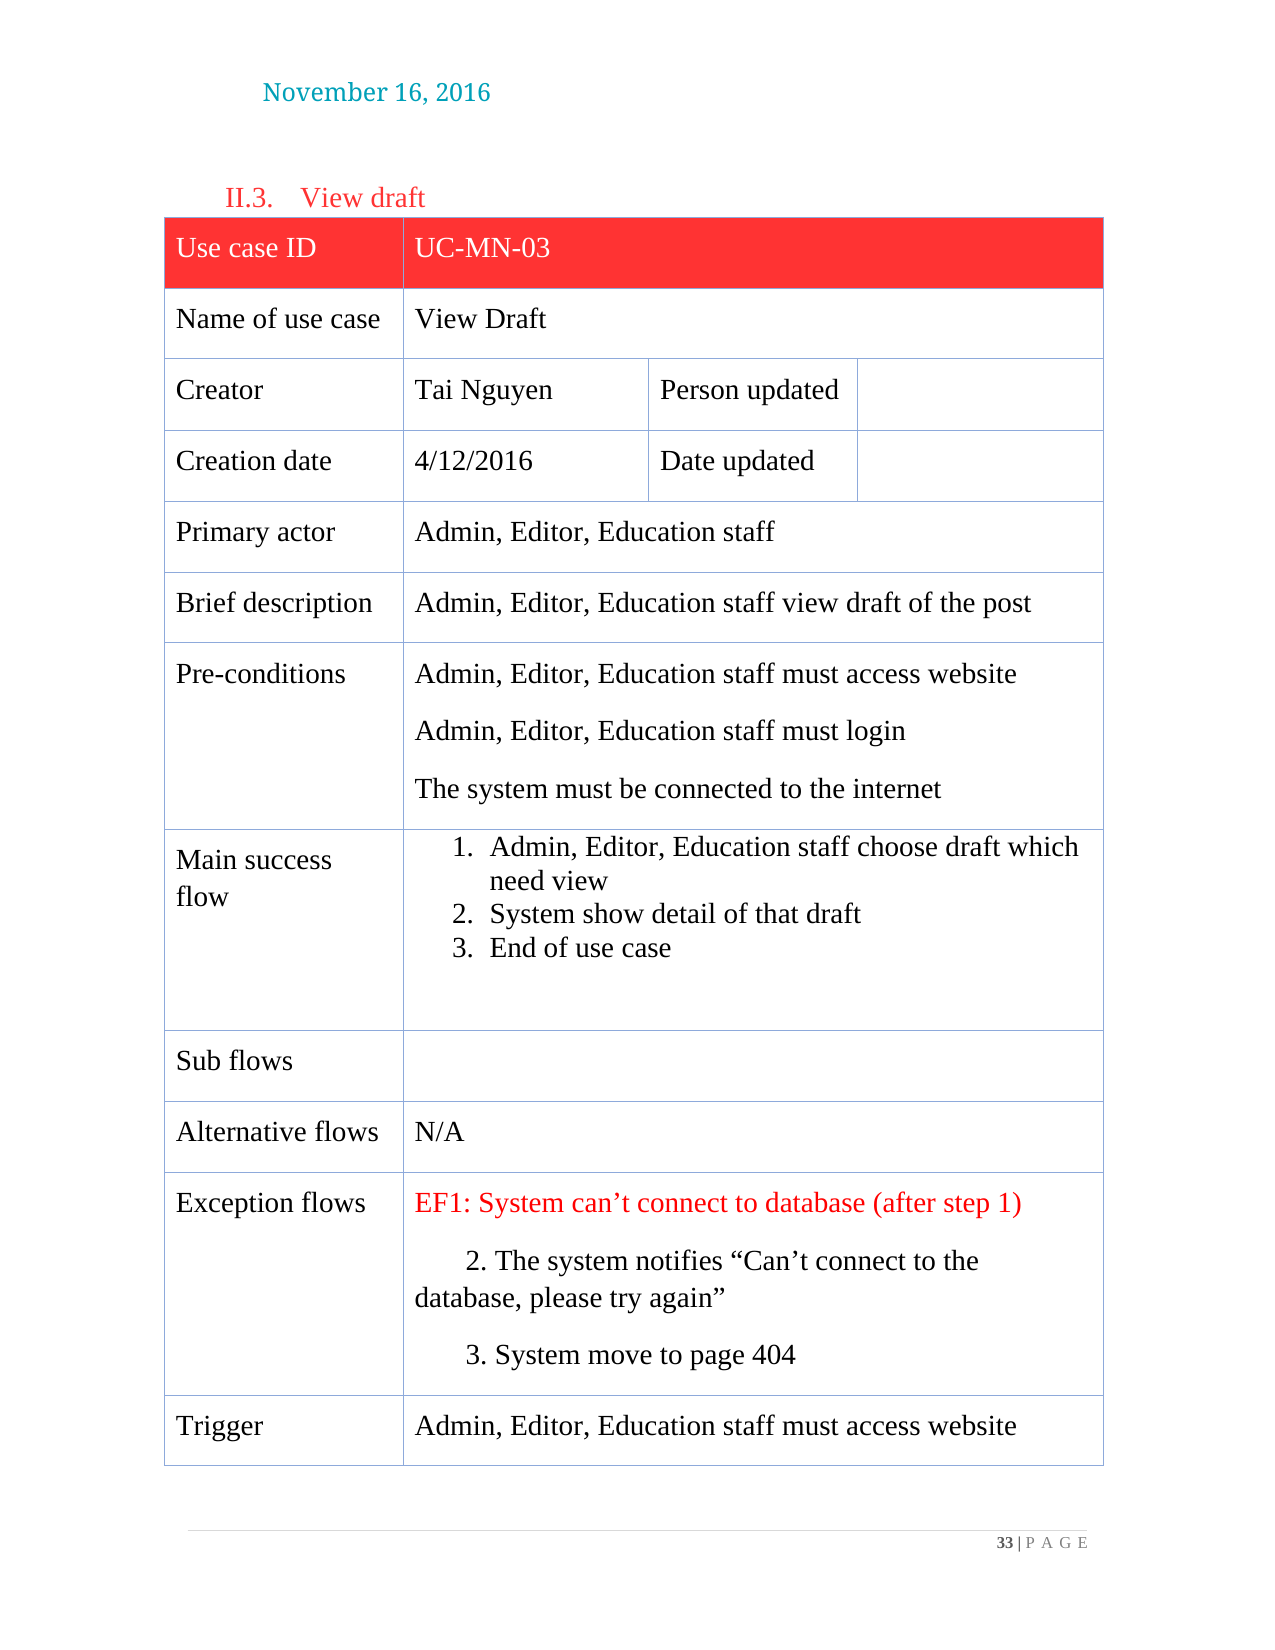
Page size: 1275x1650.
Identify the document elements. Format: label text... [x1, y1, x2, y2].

table_cell [404, 1031, 1103, 1101]
table_cell Creation date [165, 431, 403, 501]
table_cell Primary actor [165, 502, 403, 572]
table_header Use case ID [165, 218, 403, 288]
table_cell Exception flows [165, 1173, 403, 1395]
table_cell Alternative flows [165, 1102, 403, 1172]
table_cell Sub flows [165, 1031, 403, 1101]
table_cell N/A [404, 1102, 1103, 1172]
table_header UC-MN-03 [404, 218, 1103, 288]
table_cell Main success flow [165, 830, 403, 1030]
table_cell Trigger [165, 1396, 403, 1465]
table_cell Admin, Editor, Education staff [404, 502, 1103, 572]
table_cell Admin, Editor, Education staff view draft of the post [404, 573, 1103, 642]
table_cell Name of use case [165, 289, 403, 358]
table_cell [858, 431, 1103, 501]
table_cell [858, 359, 1103, 429]
table_cell EF1: System can’t connect to database (after step 1) 2. The system notifies “Can’t connect to the database, please try again” 3. System move to page 404 [404, 1173, 1103, 1395]
subtitle View draft [225, 180, 1087, 213]
table_cell Date updated [649, 431, 857, 501]
table_cell Admin, Editor, Education staff must access website [404, 1396, 1103, 1465]
table_cell Person updated [649, 359, 857, 429]
table_cell Admin, Editor, Education staff must access website Admin, Editor, Education staff must login The system must be connected to the internet [404, 643, 1103, 828]
table_cell Brief description [165, 573, 403, 642]
table_cell Tai Nguyen [404, 359, 648, 429]
table_cell 4/12/2016 [404, 431, 648, 501]
table_cell View Draft [404, 289, 1103, 358]
table_cell Creator [165, 359, 403, 429]
table_cell Admin, Editor, Education staff choose draft which need view System show detail of that draft End of use case [404, 830, 1103, 1030]
table_cell Pre-conditions [165, 643, 403, 828]
